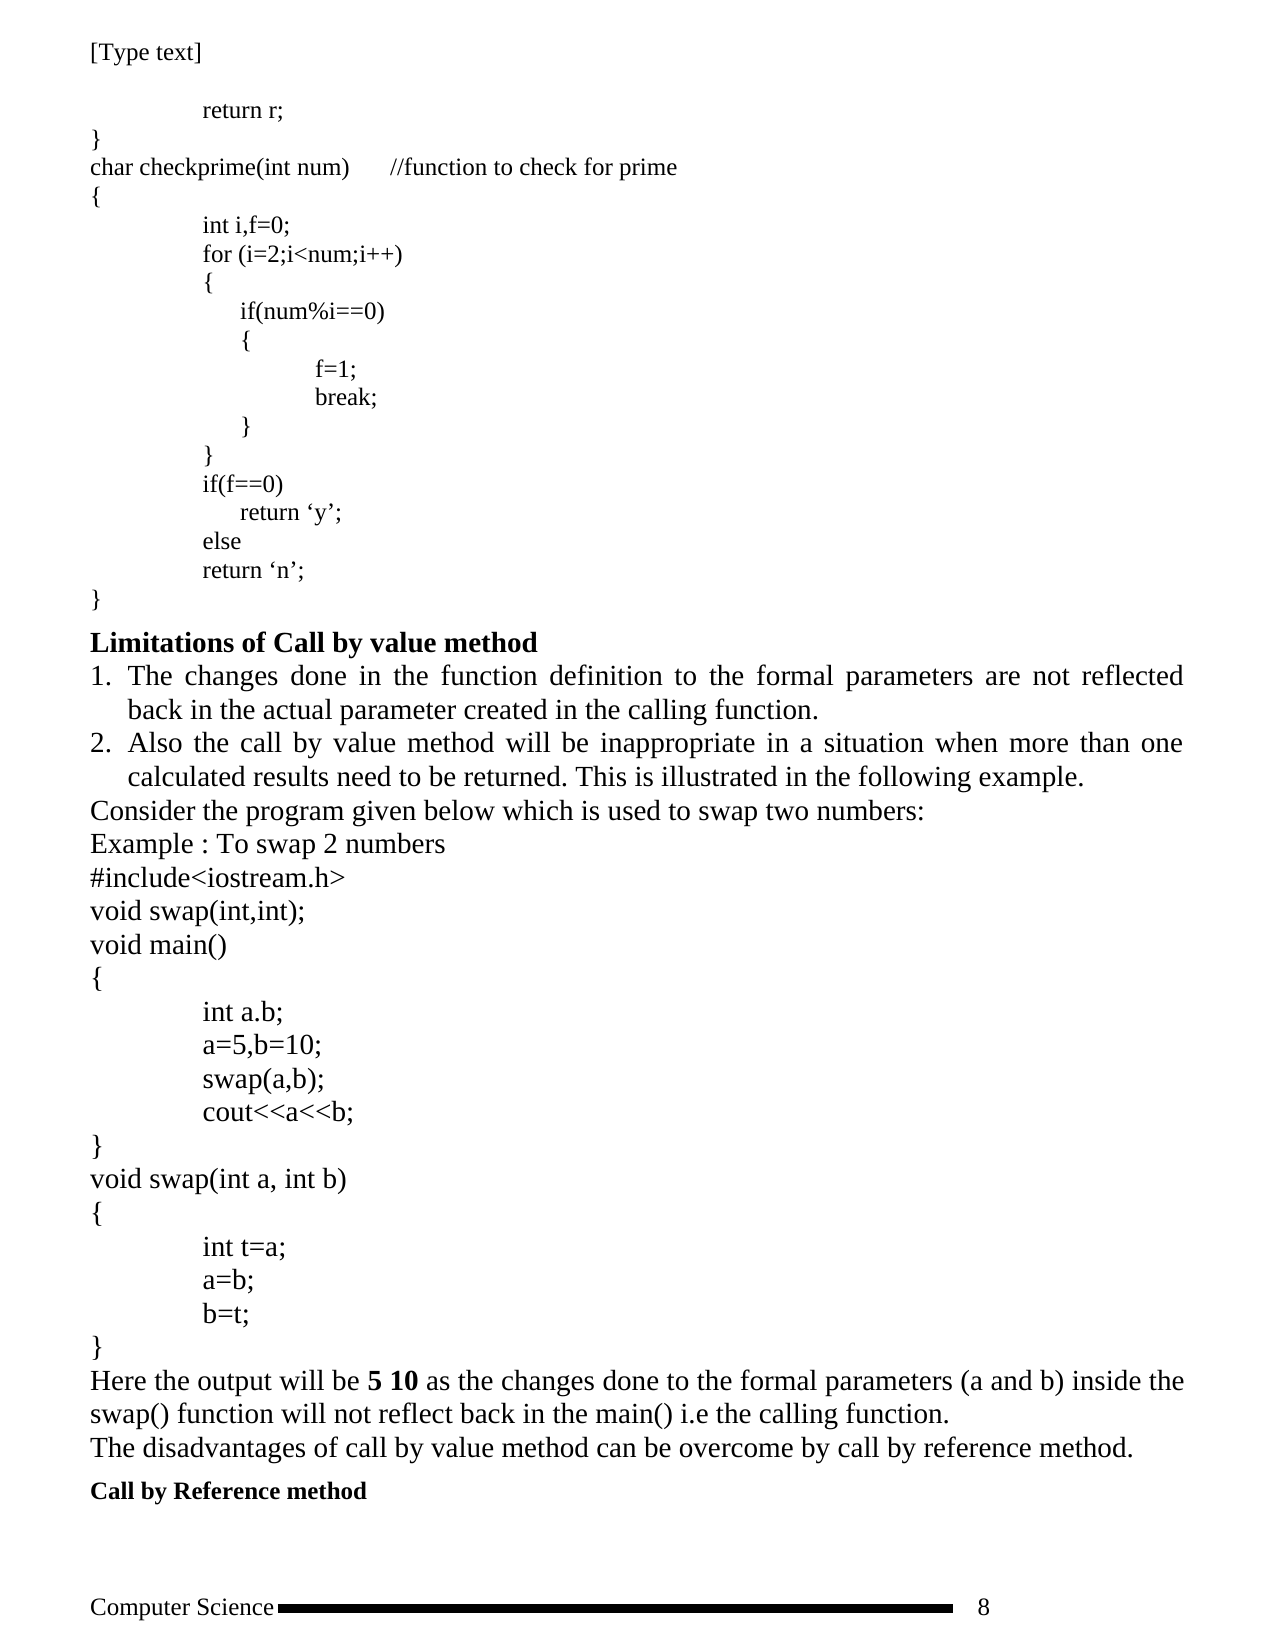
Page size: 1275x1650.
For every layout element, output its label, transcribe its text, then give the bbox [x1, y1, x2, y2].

text Limitations of Call by value method [90, 625, 1185, 658]
text return ‘n’; [90, 555, 1185, 584]
text } [90, 411, 1185, 440]
text if(num%i==0) [90, 296, 1185, 325]
text int t=a; [90, 1229, 1185, 1262]
text else [90, 526, 1185, 555]
text break; [90, 382, 1185, 411]
text for (i=2;i<num;i++) [90, 239, 1185, 267]
text { [90, 325, 1185, 354]
text #include<iostream.h> [90, 860, 1185, 893]
text } [90, 124, 1185, 152]
text } [90, 440, 1185, 469]
text Call by Reference method [90, 1476, 1185, 1505]
text void swap(int,int); [90, 893, 1185, 927]
text Example : To swap 2 numbers [90, 826, 1185, 860]
text return ‘y’; [90, 497, 1185, 526]
text cout<<a<<b; [90, 1094, 1185, 1128]
text swap(a,b); [90, 1061, 1185, 1094]
text void swap(int a, int b) [90, 1162, 1185, 1195]
text void main() [90, 927, 1185, 960]
text The disadvantages of call by value method can be overcome by call by reference method. [90, 1430, 1185, 1463]
text int a.b; [90, 994, 1185, 1027]
text { [90, 960, 1185, 994]
text a=b; [90, 1262, 1185, 1296]
text } [90, 584, 1185, 612]
text char checkprime(int num) //function to check for prime [90, 152, 1185, 181]
text Here the output will be 5 10 as the changes done to the formal parameters (a and b) inside the swap() function will not reflect back in the main() i.e the calling function. [90, 1363, 1185, 1430]
text { [90, 1195, 1185, 1229]
text a=5,b=10; [90, 1027, 1185, 1061]
list Also the call by value method will be inappropriate in a situation when more than one calculated results need to be returned. This is illustrated in the following example. [90, 726, 1185, 793]
text b=t; [90, 1296, 1185, 1329]
text f=1; [90, 354, 1185, 382]
text int i,f=0; [90, 210, 1185, 239]
text if(f==0) [90, 469, 1185, 497]
text } [90, 1329, 1185, 1363]
text } [90, 1128, 1185, 1162]
text return r; [90, 95, 1185, 124]
list The changes done in the function definition to the formal parameters are not reflected back in the actual parameter created in the calling function. [90, 658, 1185, 726]
text { [90, 181, 1185, 210]
text Consider the program given below which is used to swap two numbers: [90, 793, 1185, 826]
text { [90, 267, 1185, 296]
